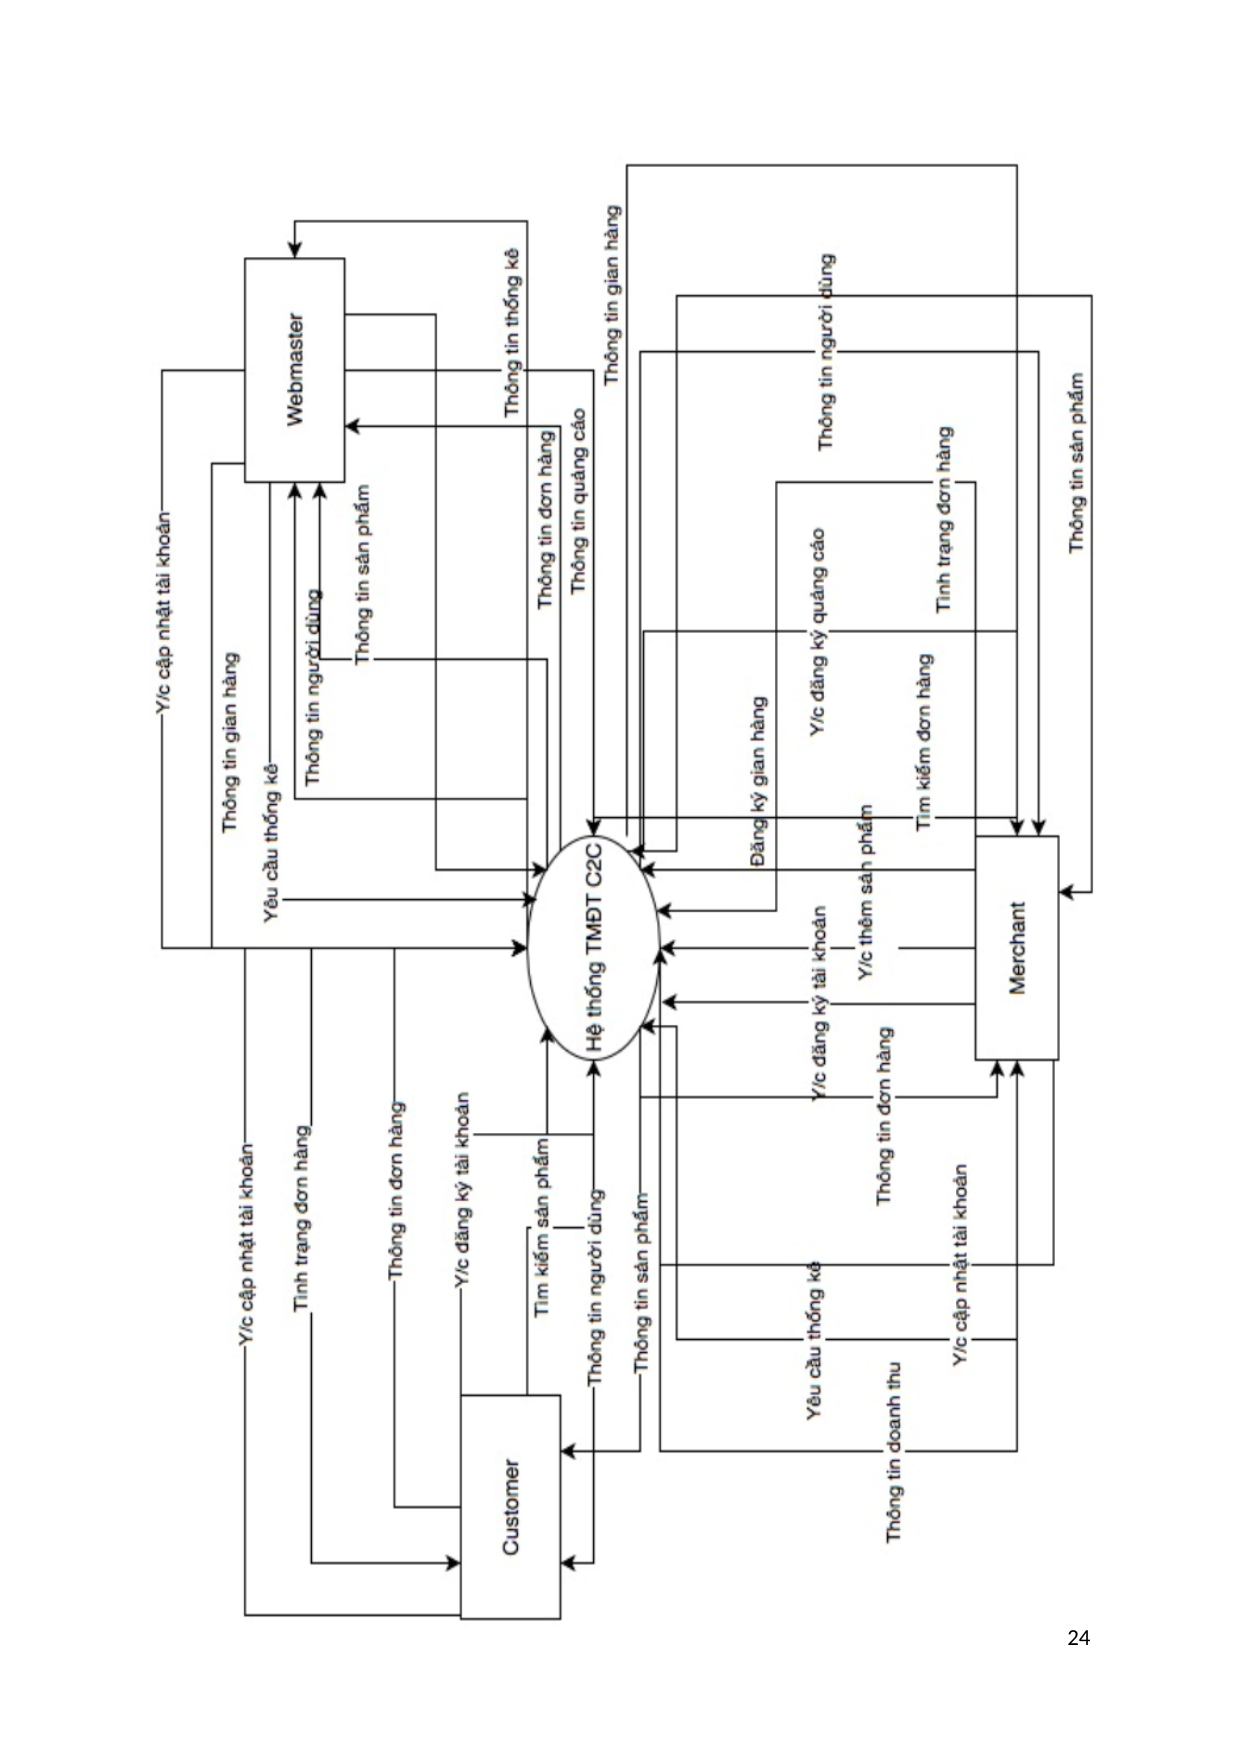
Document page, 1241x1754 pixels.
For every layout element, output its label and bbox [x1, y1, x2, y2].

picture [151, 151, 1105, 1627]
